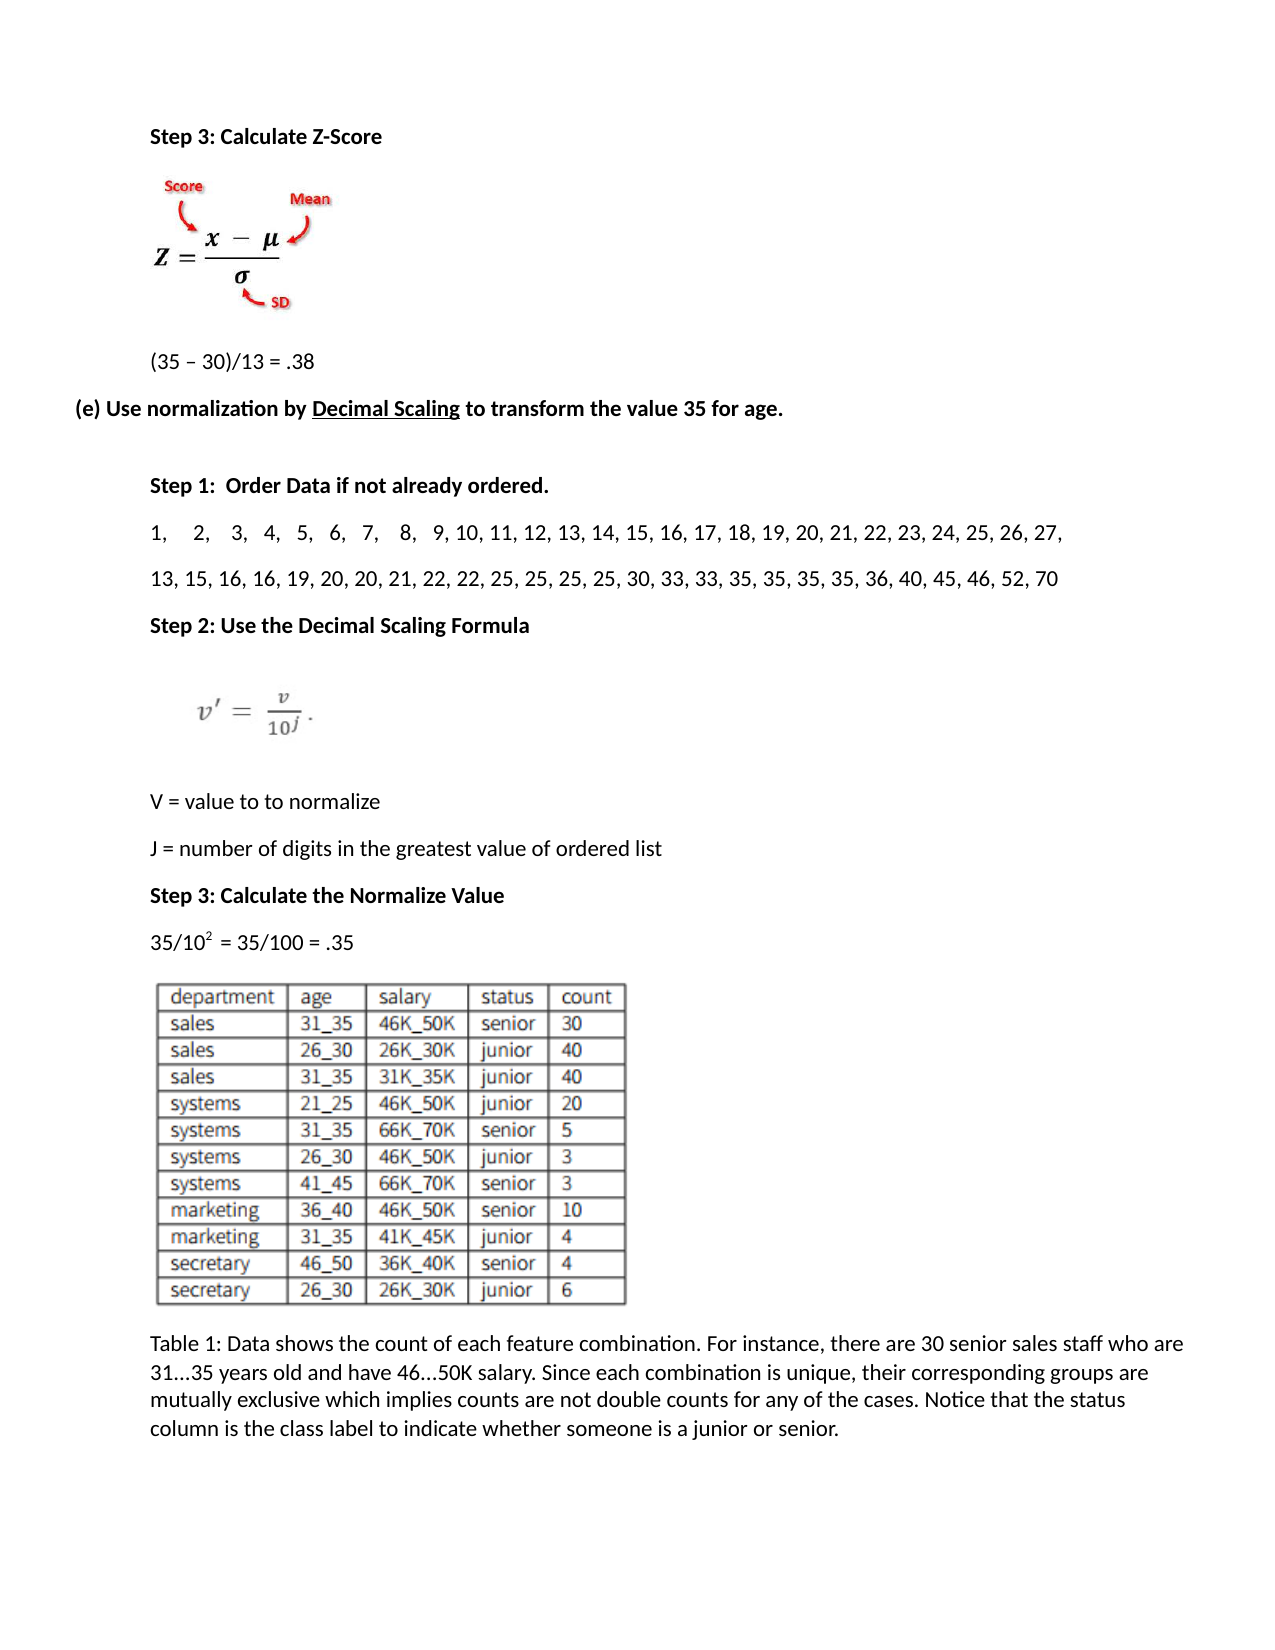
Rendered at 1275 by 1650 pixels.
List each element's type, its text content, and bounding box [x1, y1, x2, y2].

picture [150, 974, 635, 1311]
text J = number of digits in the greatest value of ordered list [150, 834, 1200, 862]
text Step 3: Calculate Z-Score [150, 122, 1200, 150]
picture [150, 168, 346, 328]
text Step 2: Use the Decimal Scaling Formula [150, 611, 1200, 639]
text 13, 15, 16, 16, 19, 20, 20, 21, 22, 22, 25, 25, 25, 25, 30, 33, 33, 35, 35, 35, 35, 36, 40, 45, 46, 52, 70 [150, 564, 1200, 592]
text Table 1: Data shows the count of each feature combination. For instance, there are 30 senior sales staff who are 31...35 years old and have 46...50K salary. Since each combination is unique, their corresponding groups are mutually exclusive which implies counts are not double counts for any of the cases. Notice that the status column is the class label to indicate whether someone is a junior or senior. [150, 1329, 1200, 1442]
text V = value to to normalize [150, 787, 1200, 815]
text Step 3: Calculate the Normalize Value [150, 881, 1200, 909]
picture [150, 658, 366, 769]
text Step 1: Order Data if not already ordered. [150, 471, 1200, 499]
text (e) Use normalization by Decimal Scaling to transform the value 35 for age. [75, 394, 1200, 452]
text 35/102 = 35/100 = .35 [150, 928, 1200, 956]
text 1, 2, 3, 4, 5, 6, 7, 8, 9, 10, 11, 12, 13, 14, 15, 16, 17, 18, 19, 20, 21, 22, 23, 24, 25, 26, 27, [150, 518, 1200, 546]
text (35 – 30)/13 = .38 [150, 347, 1200, 375]
